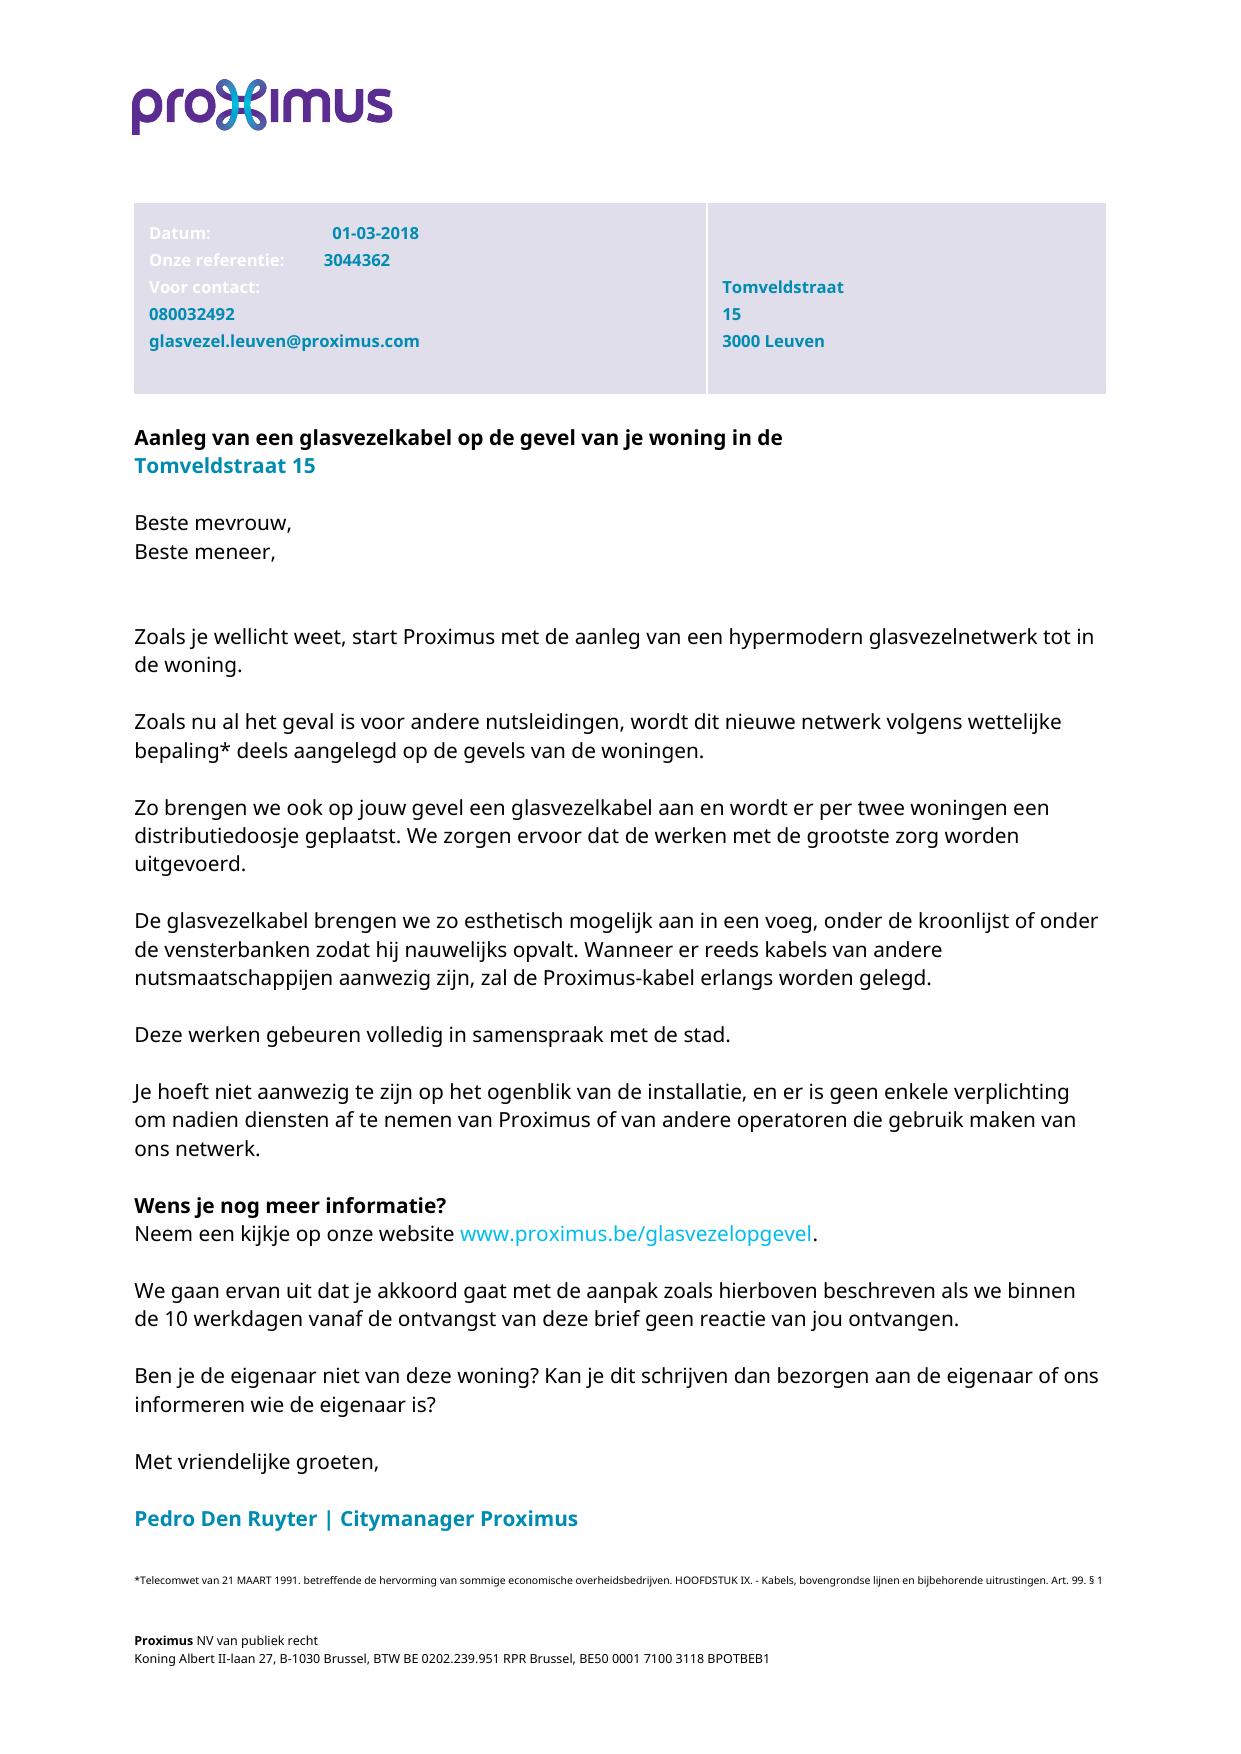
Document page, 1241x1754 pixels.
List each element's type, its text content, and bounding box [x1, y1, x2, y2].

text Beste mevrouw, [134, 508, 1106, 537]
text De glasvezelkabel brengen we zo esthetisch mogelijk aan in een voeg, onder de kroonlijst of onder de vensterbanken zodat hij nauwelijks opvalt. Wanneer er reeds kabels van andere nutsmaatschappijen aanwezig zijn, zal de Proximus-kabel erlangs worden gelegd. [134, 906, 1106, 992]
text Neem een kijkje op onze website www.proximus.be/glasvezelopgevel. [134, 1219, 1106, 1248]
text *Telecomwet van 21 MAART 1991. betreffende de hervorming van sommige economische overheidsbedrijven. HOOFDSTUK IX. - Kabels, bovengrondse lijnen en bijbehorende uitrustingen. Art. 99. § 1 [134, 1561, 1106, 1588]
text Deze werken gebeuren volledig in samenspraak met de stad. [134, 1020, 1106, 1049]
text Tomveldstraat 15 [134, 451, 1106, 480]
text Wens je nog meer informatie? [134, 1191, 1106, 1219]
table_header Datum: 01-03-2018 Onze referentie: 3044362 Voor contact: 080032492 glasvezel.leuven@proximus.com [134, 203, 706, 394]
text Zoals nu al het geval is voor andere nutsleidingen, wordt dit nieuwe netwerk volgens wettelijke bepaling* deels aangelegd op de gevels van de woningen. [134, 707, 1106, 764]
text Met vriendelijke groeten, [134, 1447, 1106, 1475]
text Ben je de eigenaar niet van deze woning? Kan je dit schrijven dan bezorgen aan de eigenaar of ons informeren wie de eigenaar is? [134, 1361, 1106, 1418]
text Aanleg van een glasvezelkabel op de gevel van je woning in de [134, 423, 1106, 451]
text Je hoeft niet aanwezig te zijn op het ogenblik van de installatie, en er is geen enkele verplichting om nadien diensten af te nemen van Proximus of van andere operatoren die gebruik maken van ons netwerk. [134, 1077, 1106, 1162]
text Zo brengen we ook op jouw gevel een glasvezelkabel aan en wordt er per twee woningen een distributiedoosje geplaatst. We zorgen ervoor dat de werken met de grootste zorg worden uitgevoerd. [134, 793, 1106, 878]
picture [0, 0, 1241, 149]
table_header Tomveldstraat 15 3000 Leuven [708, 203, 1106, 394]
text Beste meneer, [134, 537, 1106, 565]
text Zoals je wellicht weet, start Proximus met de aanleg van een hypermodern glasvezelnetwerk tot in de woning. [134, 622, 1106, 679]
text We gaan ervan uit dat je akkoord gaat met de aanpak zoals hierboven beschreven als we binnen de 10 werkdagen vanaf de ontvangst van deze brief geen reactie van jou ontvangen. [134, 1276, 1106, 1333]
text Pedro Den Ruyter | Citymanager Proximus [134, 1504, 1106, 1532]
